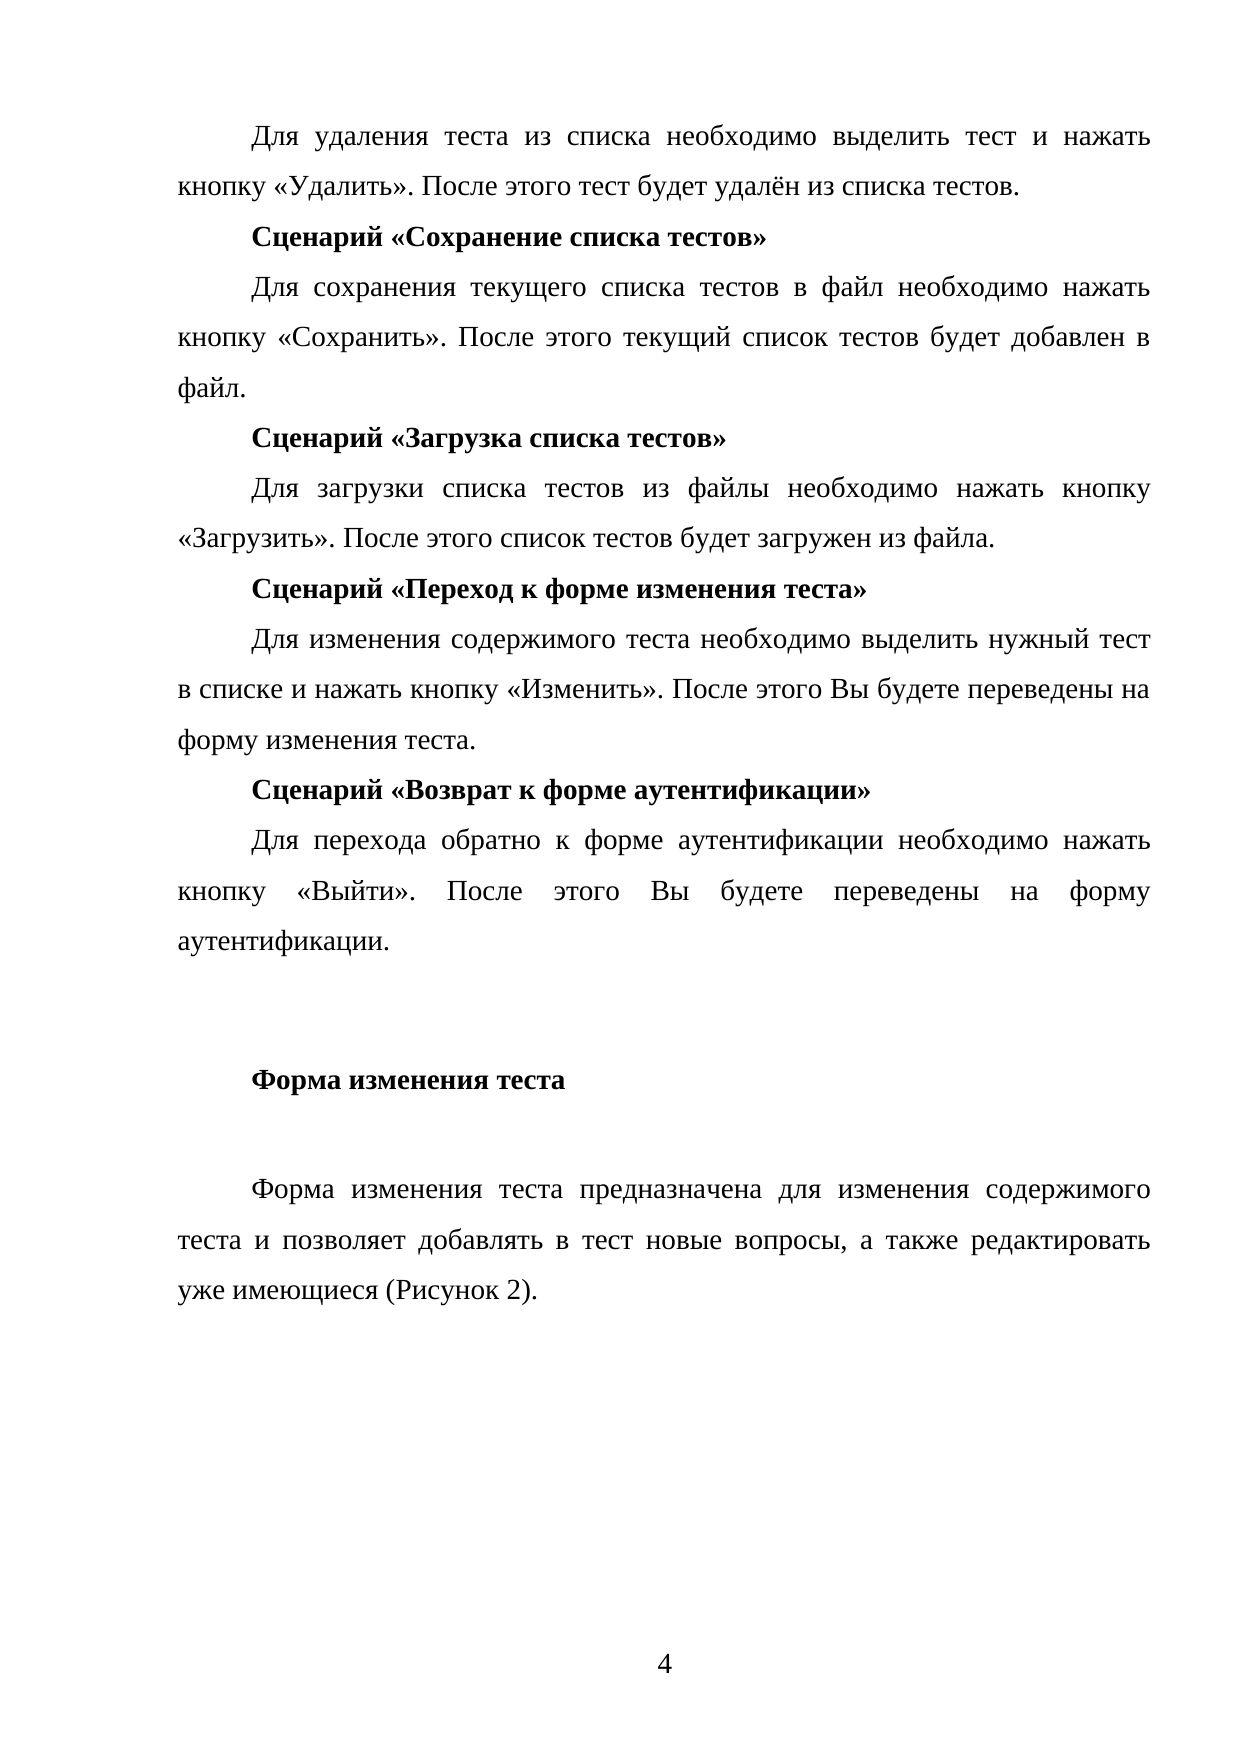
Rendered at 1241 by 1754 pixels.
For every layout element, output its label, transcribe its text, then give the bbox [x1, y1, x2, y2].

text Для сохранения текущего списка тестов в файл необходимо нажать кнопку «Сохранить». После этого текущий список тестов будет добавлен в файл. [177, 269, 1152, 403]
text Для удаления теста из списка необходимо выделить тест и нажать кнопку «Удалить». После этого тест будет удалён из списка тестов. [177, 118, 1152, 202]
text Форма изменения теста [177, 1062, 1152, 1096]
text Сценарий «Сохранение списка тестов» [177, 219, 1152, 252]
text Сценарий «Возврат к форме аутентификации» [177, 772, 1152, 806]
text Сценарий «Загрузка списка тестов» [177, 420, 1152, 453]
text Для изменения содержимого теста необходимо выделить нужный тест в списке и нажать кнопку «Изменить». После этого Вы будете переведены на форму изменения теста. [177, 621, 1152, 755]
text Для загрузки списка тестов из файлы необходимо нажать кнопку «Загрузить». После этого список тестов будет загружен из файла. [177, 470, 1152, 554]
text Для перехода обратно к форме аутентификации необходимо нажать кнопку «Выйти». После этого Вы будете переведены на форму аутентификации. [177, 822, 1152, 957]
text Сценарий «Переход к форме изменения теста» [177, 571, 1152, 604]
text Форма изменения теста предназначена для изменения содержимого теста и позволяет добавлять в тест новые вопросы, а также редактировать уже имеющиеся (Рисунок 2). [177, 1171, 1152, 1306]
